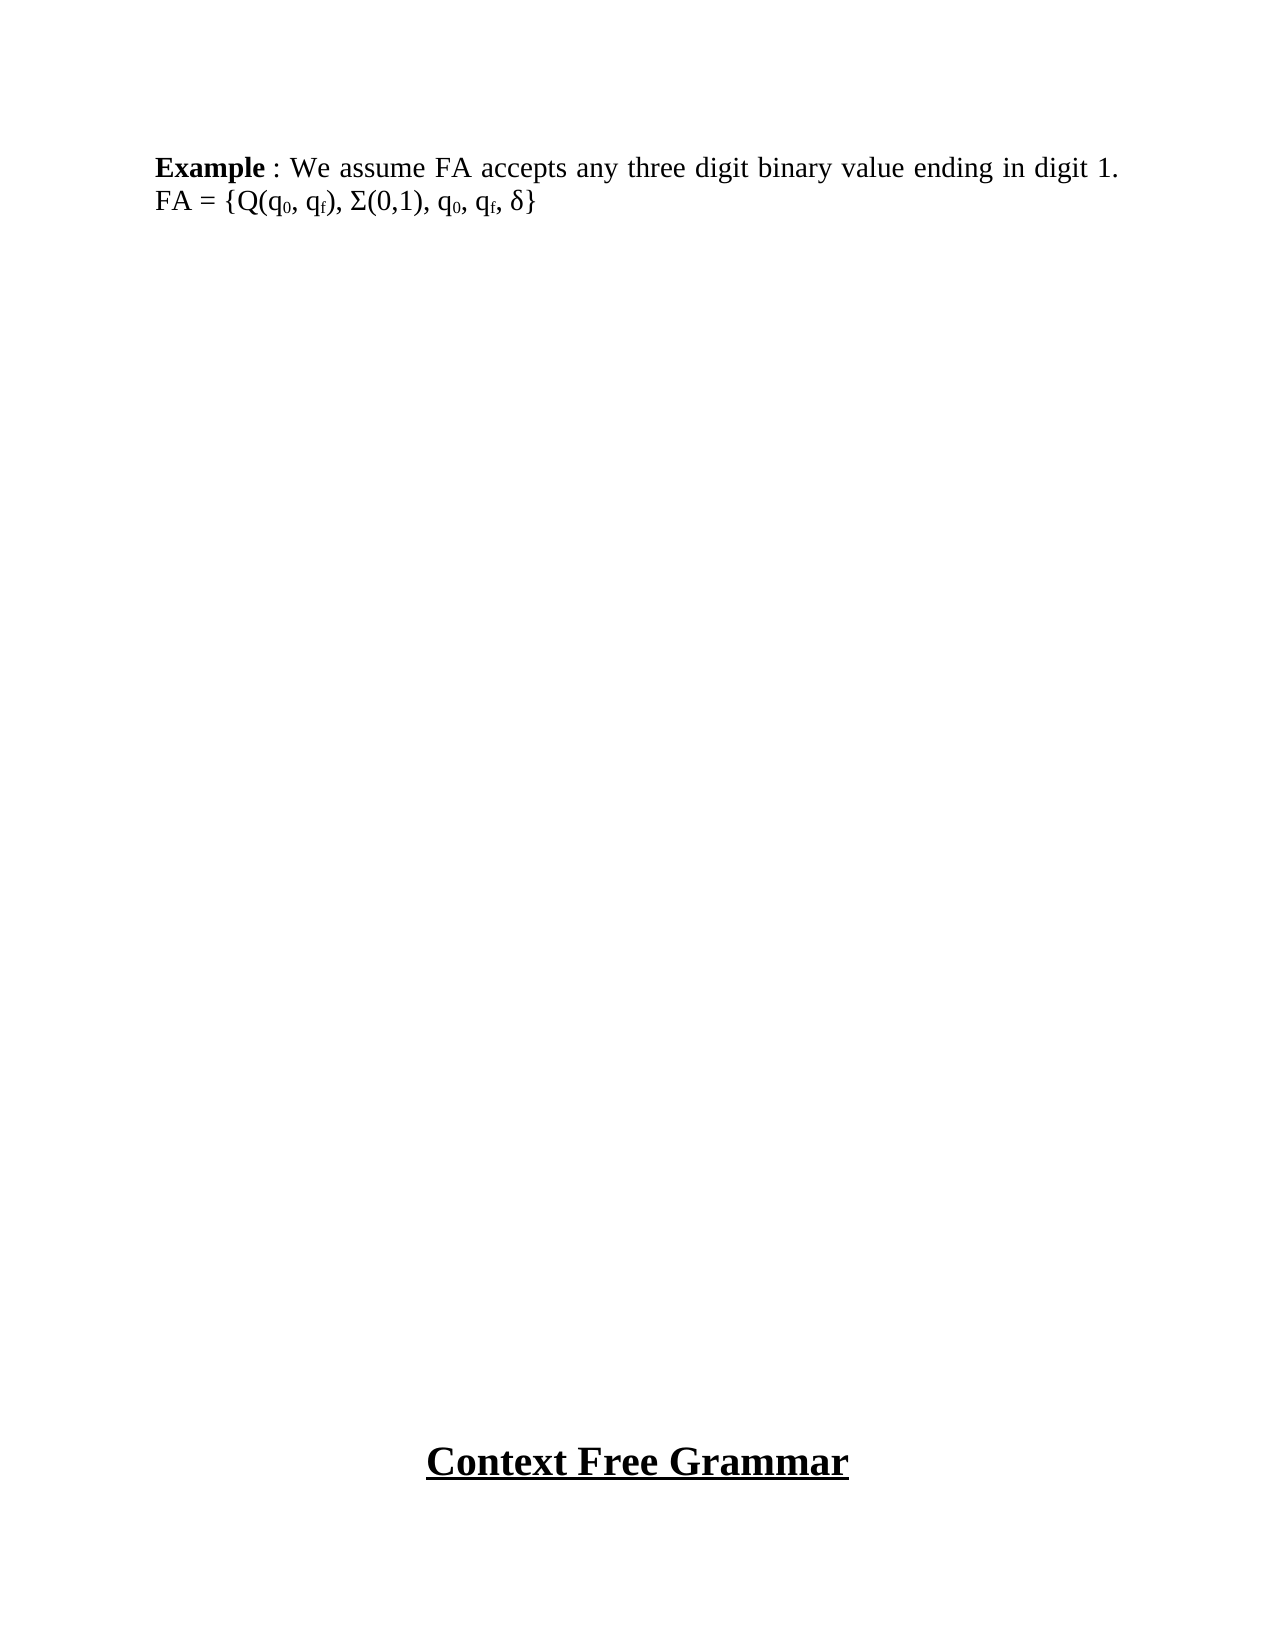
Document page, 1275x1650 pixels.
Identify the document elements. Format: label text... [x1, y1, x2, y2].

text Context Free Grammar [155, 1436, 1120, 1484]
text Example : We assume FA accepts any three digit binary value ending in digit 1. FA = {Q(q0, qf), Σ(0,1), q0, qf, δ} [155, 150, 1120, 217]
